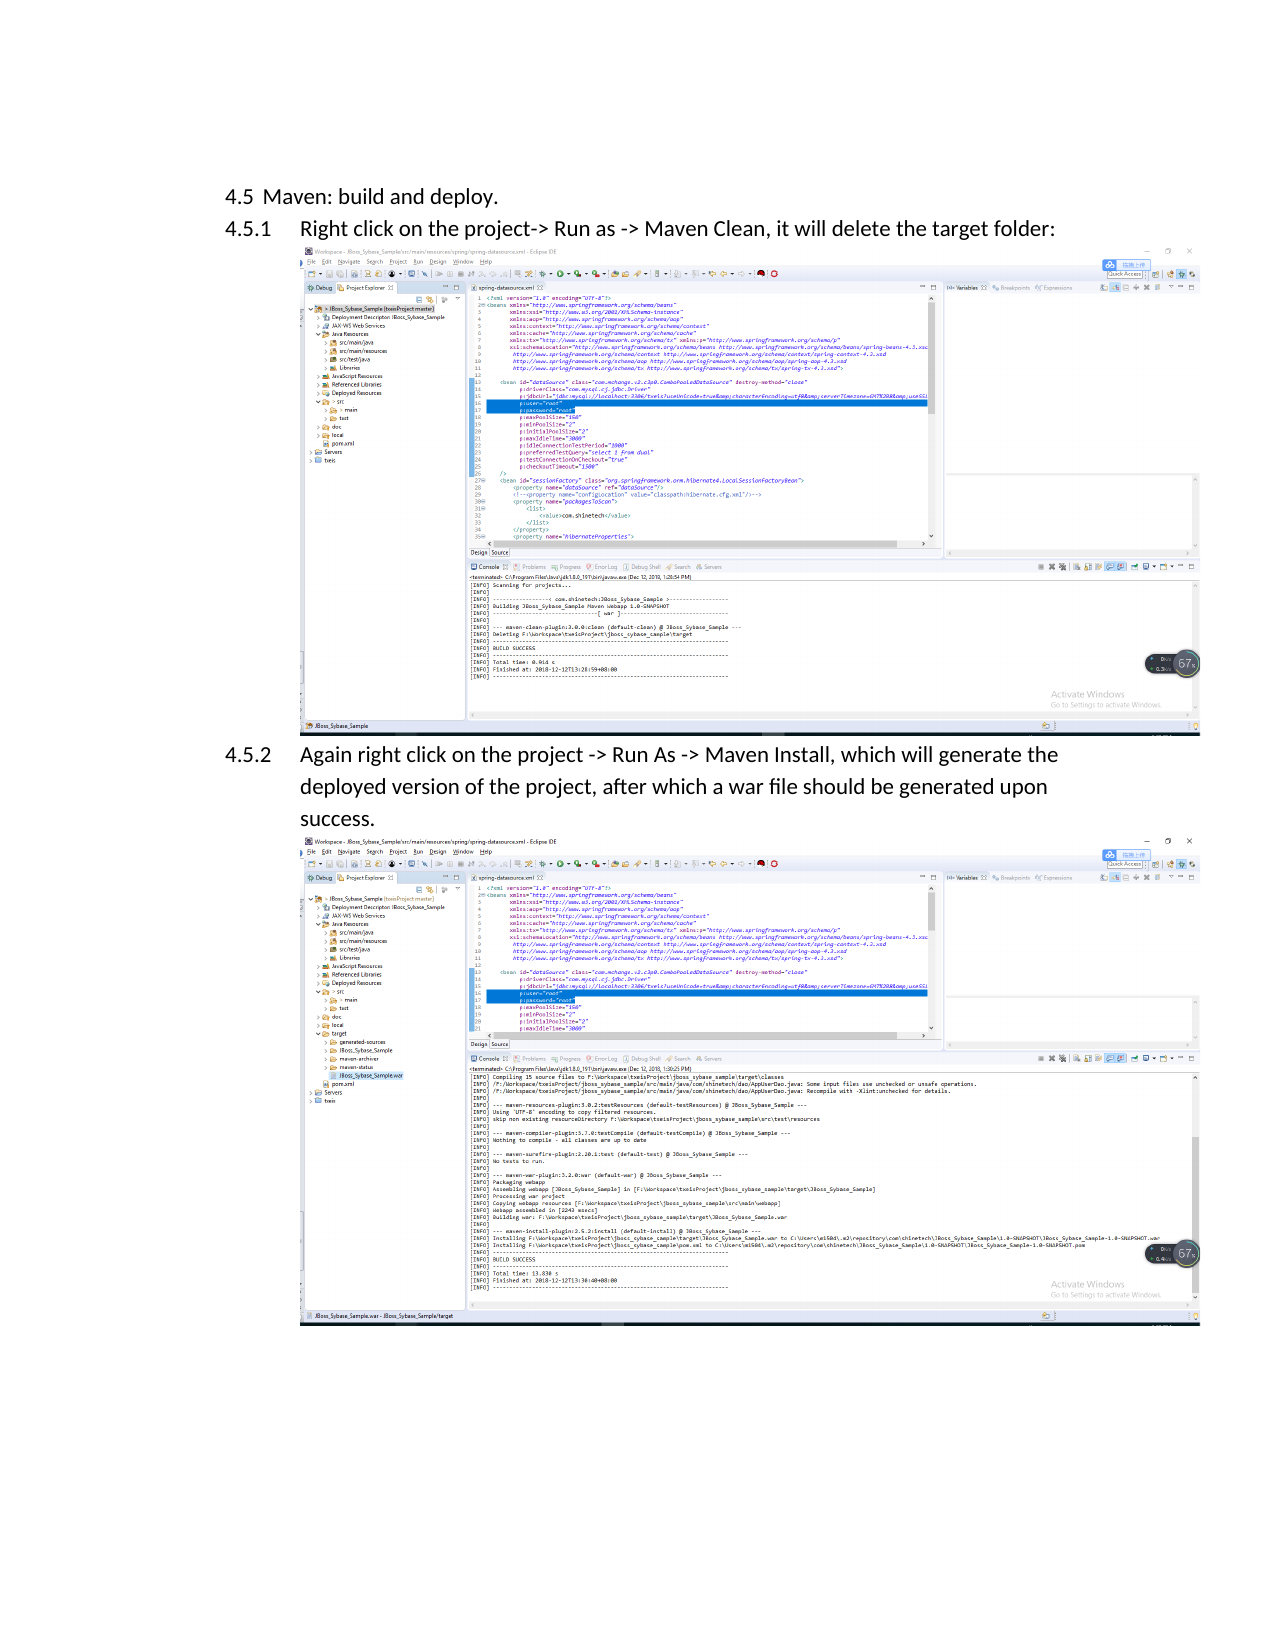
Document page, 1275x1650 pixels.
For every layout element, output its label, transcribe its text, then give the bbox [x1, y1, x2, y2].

list Right click on the project-> Run as -> Maven Clean, it will delete the target folder: [225, 214, 1087, 242]
list Again right click on the project -> Run As -> Maven Install, which will generate the deployed version of the project, after which a war file should be generated upon success. [225, 740, 1087, 832]
picture [300, 246, 1200, 736]
list Maven: build and deploy. [225, 182, 1087, 210]
picture [300, 836, 1200, 1326]
